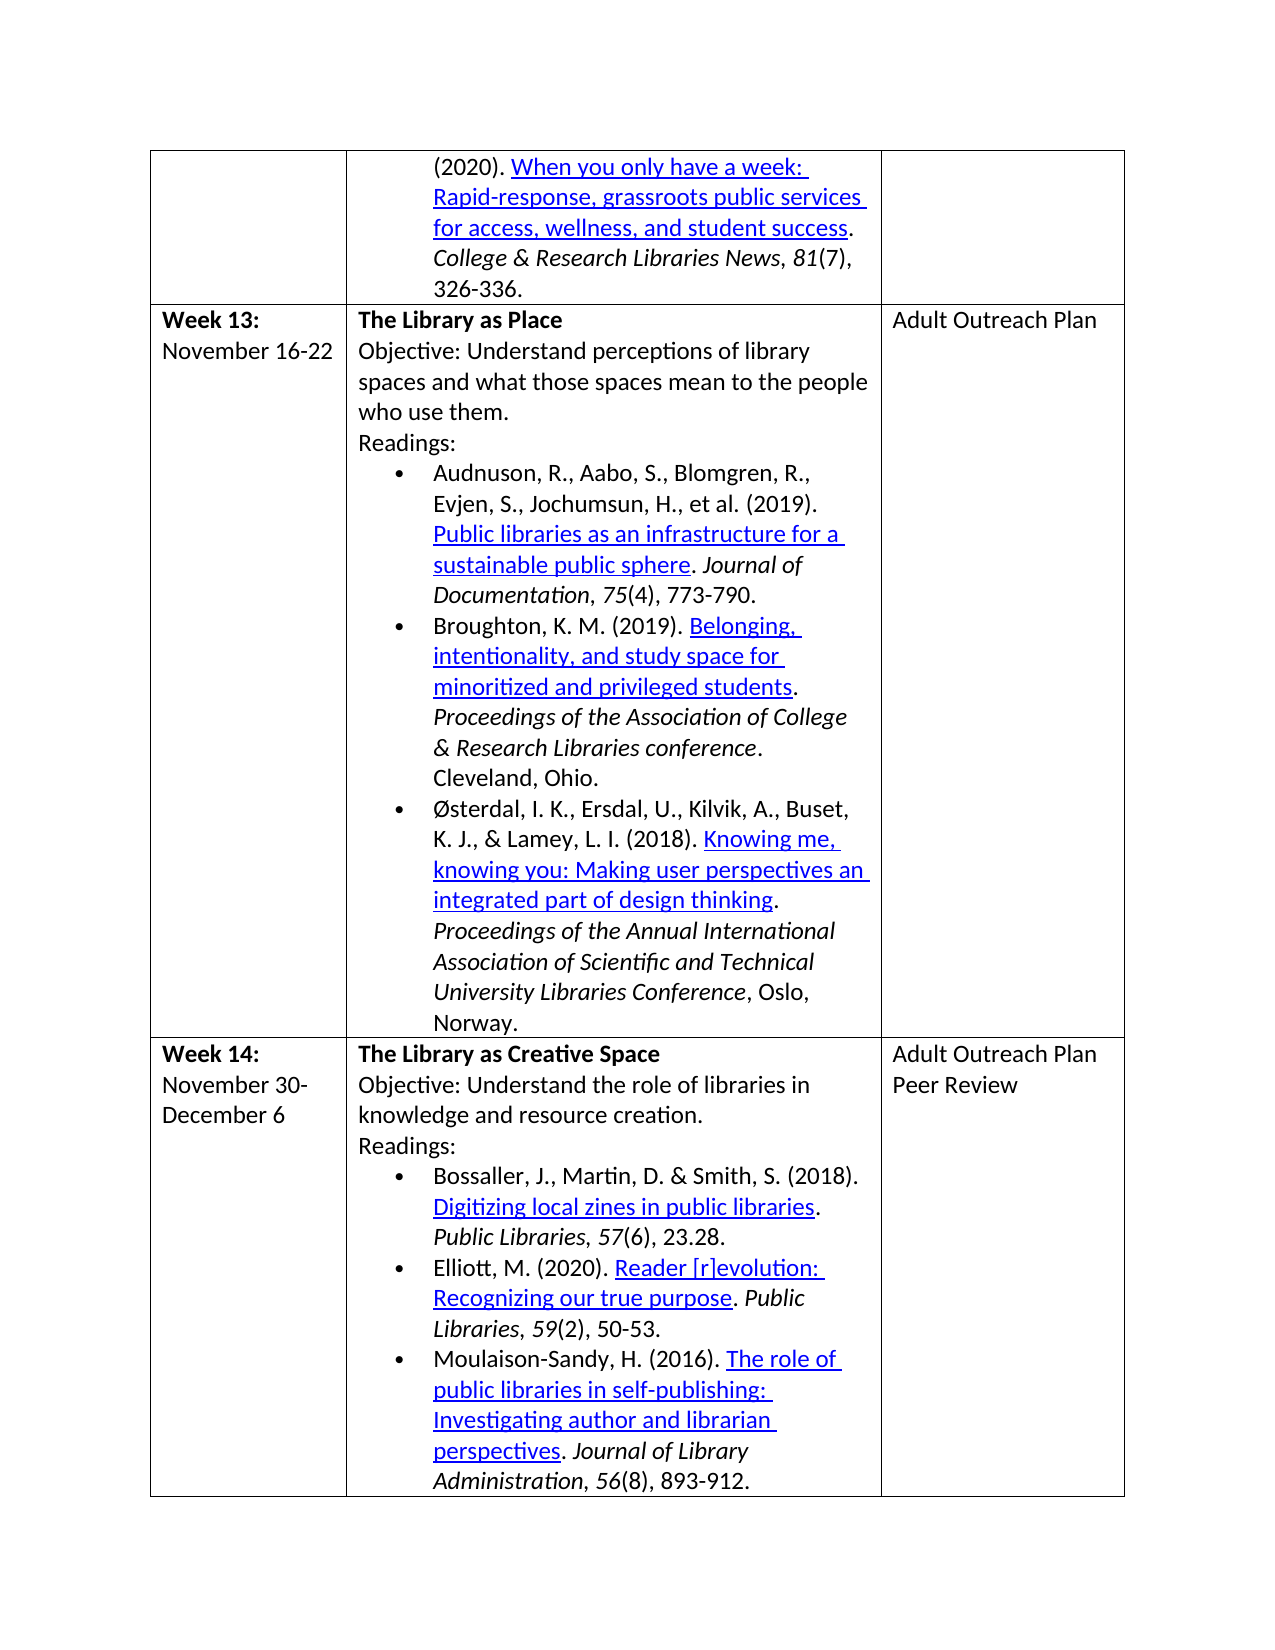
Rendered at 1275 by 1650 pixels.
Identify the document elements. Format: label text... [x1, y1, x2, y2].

table_cell The Library as Place Objective: Understand perceptions of library spaces and what those spaces mean to the people who use them. Readings: Audnuson, R., Aabo, S., Blomgren, R., Evjen, S., Jochumsun, H., et al. (2019). Public libraries as an infrastructure for a sustainable public sphere. Journal of Documentation, 75(4), 773-790. Broughton, K. M. (2019). Belonging, intentionality, and study space for minoritized and privileged students. Proceedings of the Association of College & Research Libraries conference. Cleveland, Ohio. Østerdal, I. K., Ersdal, U., Kilvik, A., Buset, K. J., & Lamey, L. I. (2018). Knowing me, knowing you: Making user perspectives an integrated part of design thinking. Proceedings of the Annual International Association of Scientific and Technical University Libraries Conference, Oslo, Norway. [347, 305, 881, 1037]
table_cell Week 13: November 16-22 [151, 305, 346, 1037]
table_cell Adult Outreach Plan [882, 305, 1124, 1037]
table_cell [151, 151, 346, 304]
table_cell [347, 151, 881, 304]
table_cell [347, 1038, 881, 1496]
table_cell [882, 151, 1124, 304]
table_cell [882, 1038, 1124, 1496]
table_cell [151, 1038, 346, 1496]
